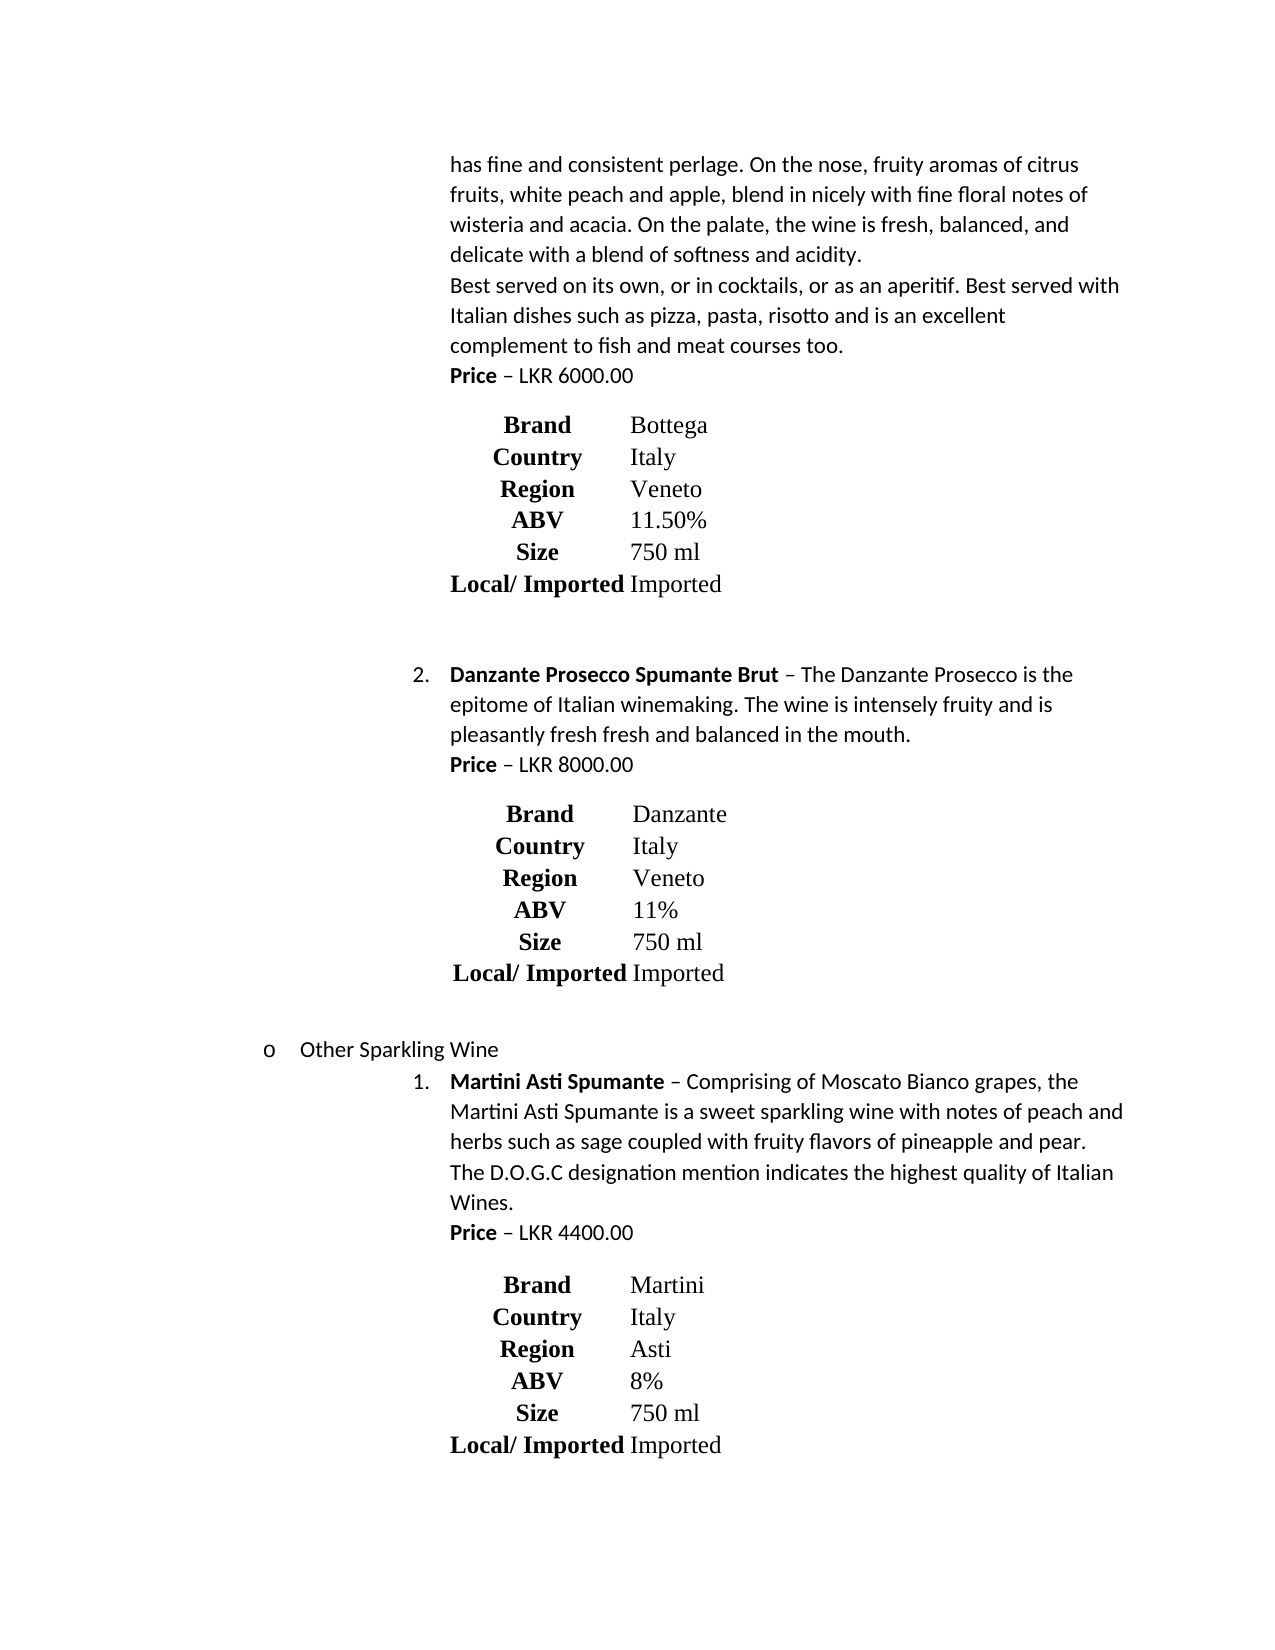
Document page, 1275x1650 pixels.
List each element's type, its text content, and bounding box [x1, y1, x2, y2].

table_header Brand [446, 1269, 628, 1301]
table_cell 750 ml [628, 536, 728, 568]
table_cell ABV [446, 1364, 628, 1396]
table_cell Italy [628, 440, 728, 472]
table_cell Veneto [628, 472, 728, 504]
list Price – LKR 8000.00 [450, 751, 1125, 779]
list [412, 150, 1125, 269]
table_cell ABV [449, 893, 631, 925]
table_cell 11.50% [628, 504, 728, 536]
table_cell Country [446, 440, 628, 472]
list Price – LKR 6000.00 [450, 361, 1125, 389]
table_cell Size [449, 925, 631, 957]
table_cell Country [446, 1301, 628, 1332]
table_cell Italy [628, 1301, 728, 1332]
table_cell Size [446, 1396, 628, 1428]
table_cell Italy [631, 829, 733, 861]
table_cell ABV [446, 504, 628, 536]
table_cell 750 ml [628, 1396, 728, 1428]
list Danzante Prosecco Spumante Brut – The Danzante Prosecco is the epitome of Italian winemaking. The wine is intensely fruity and is pleasantly fresh fresh and balanced in the mouth. [412, 660, 1125, 748]
table_header Danzante [631, 798, 733, 829]
table_header Martini [628, 1269, 728, 1301]
table_cell Local/ Imported [449, 957, 631, 989]
table_cell Imported [628, 1428, 728, 1460]
table_cell Size [446, 536, 628, 568]
table_cell 11% [631, 893, 733, 925]
table_cell Country [449, 829, 631, 861]
table_cell 750 ml [631, 925, 733, 957]
list Best served on its own, or in cocktails, or as an aperitif. Best served with Italian dishes such as pizza, pasta, risotto and is an excellent complement to fish and meat courses too. [450, 271, 1125, 359]
table_cell Region [446, 472, 628, 504]
table_cell Region [446, 1333, 628, 1364]
table_cell Imported [631, 957, 733, 989]
table_cell Imported [628, 568, 728, 599]
list Other Sparkling Wine [262, 1036, 1125, 1065]
table_cell Local/ Imported [446, 568, 628, 599]
table_header Brand [446, 408, 628, 440]
table_cell Region [449, 861, 631, 893]
table_header Brand [449, 798, 631, 829]
table_cell Local/ Imported [446, 1428, 628, 1460]
table_cell Asti [628, 1333, 728, 1364]
table_cell 8% [628, 1364, 728, 1396]
list Martini Asti Spumante – Comprising of Moscato Bianco grapes, the Martini Asti Spumante is a sweet sparkling wine with notes of peach and herbs such as sage coupled with fruity flavors of pineapple and pear. The D.O.G.C designation mention indicates the highest quality of Italian Wines. [412, 1067, 1125, 1216]
table_cell Veneto [631, 861, 733, 893]
list Price – LKR 4400.00 [450, 1218, 1125, 1246]
table_header Bottega [628, 408, 728, 440]
